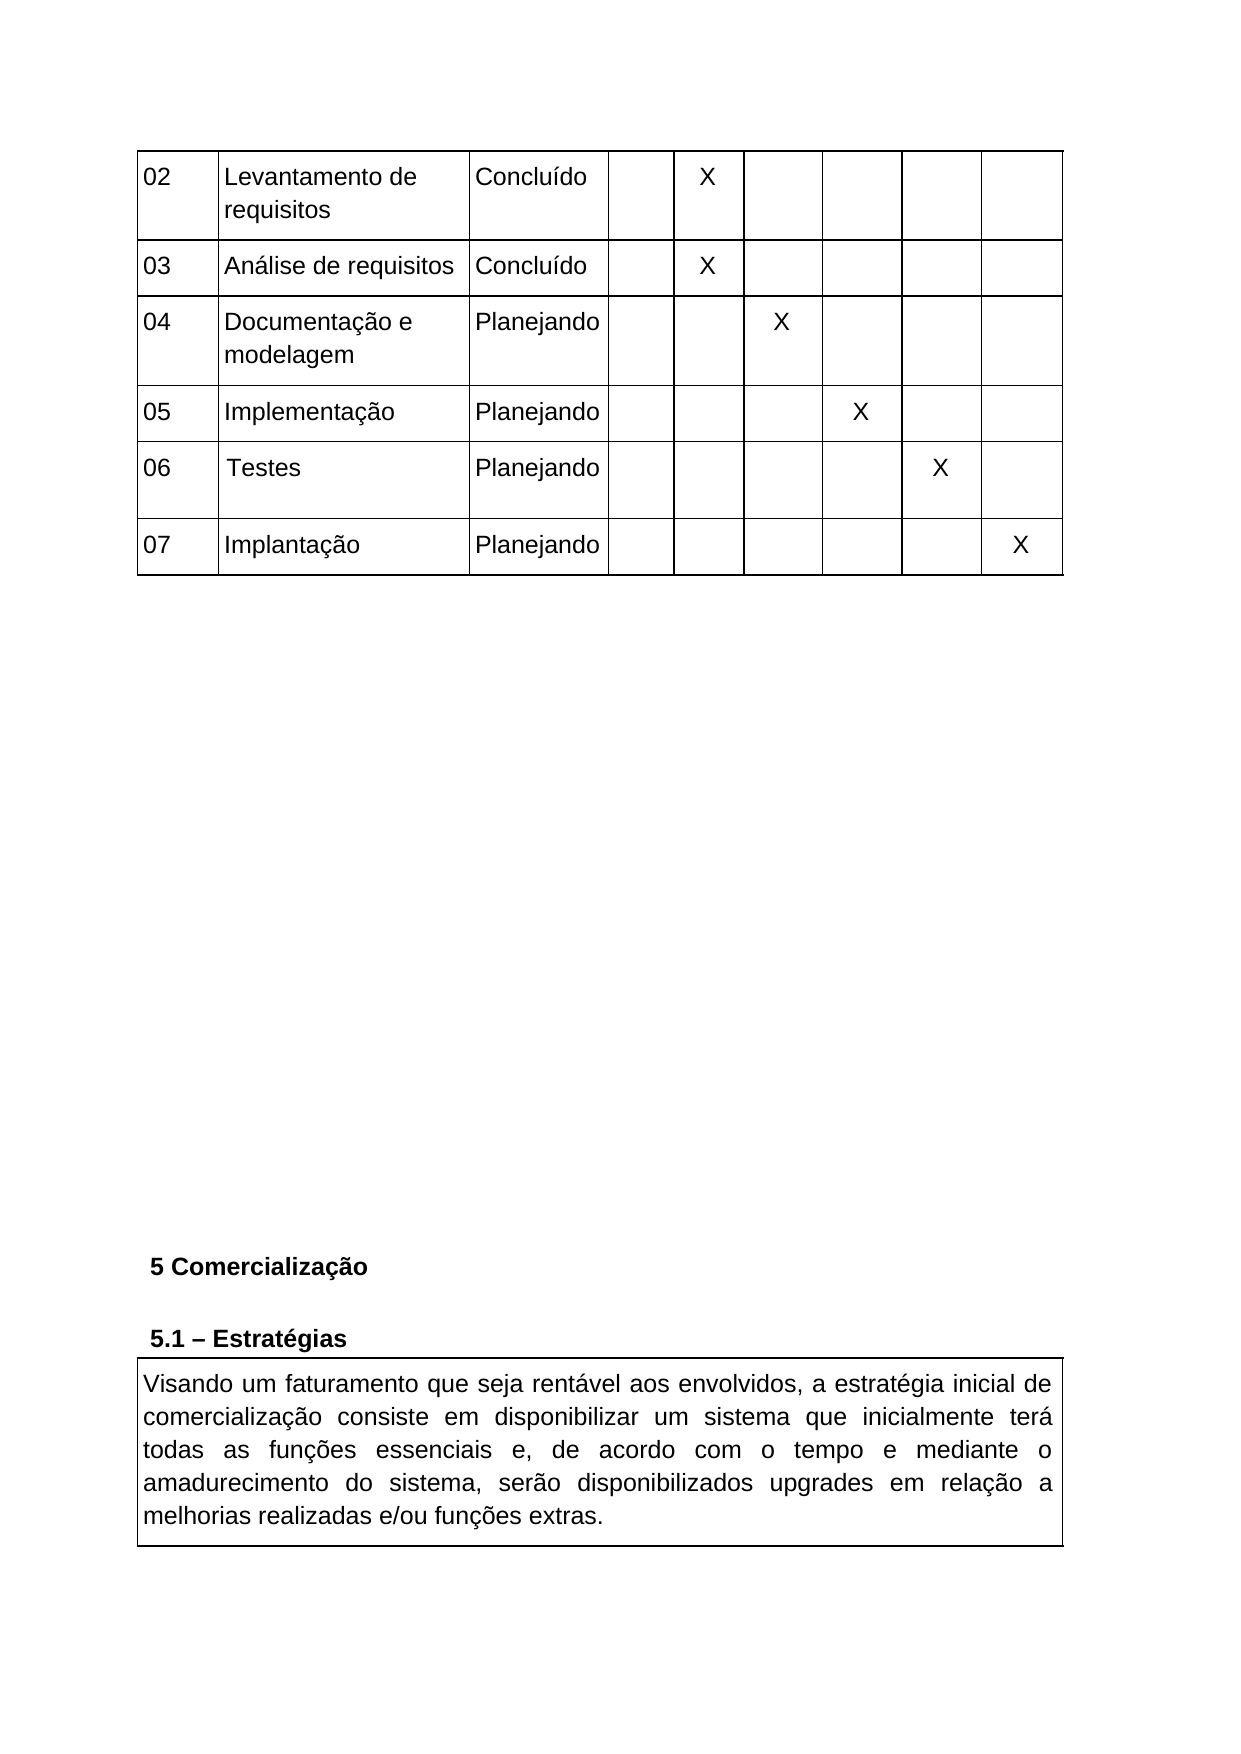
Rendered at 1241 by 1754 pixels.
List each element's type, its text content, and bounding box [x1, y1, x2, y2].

table_cell X [675, 152, 743, 239]
table_cell X [823, 386, 901, 441]
table_cell [982, 152, 1062, 239]
table_cell 02 [138, 152, 218, 239]
table_cell Documentação e modelagem [219, 297, 469, 384]
table_cell Planejando [470, 297, 608, 384]
table_cell 04 [138, 297, 218, 384]
table_cell [745, 241, 822, 295]
table_cell [823, 442, 901, 518]
table_cell 03 [138, 241, 218, 295]
table_cell [823, 297, 901, 384]
table_cell Levantamento de requisitos [219, 152, 469, 239]
table_cell [903, 519, 981, 574]
table_cell [823, 152, 901, 239]
table_cell Planejando [470, 386, 608, 441]
table_cell [982, 442, 1062, 518]
table_cell [982, 241, 1062, 295]
table_cell [675, 442, 743, 518]
table_cell 05 [138, 386, 218, 441]
table_cell [675, 519, 743, 574]
table_cell X [982, 519, 1062, 574]
table_cell [745, 519, 822, 574]
table_cell [745, 152, 822, 239]
table_cell [982, 386, 1062, 441]
table_cell Análise de requisitos [219, 241, 469, 295]
table_cell 07 [138, 519, 218, 574]
table_cell [609, 241, 673, 295]
table_cell X [745, 297, 822, 384]
text 5 Comercialização [150, 1252, 1090, 1281]
table_cell 06 [138, 442, 218, 518]
table_cell [745, 442, 822, 518]
table_cell Testes [219, 442, 469, 518]
table_cell Planejando [470, 519, 608, 574]
table_cell [675, 297, 743, 384]
table_cell [675, 386, 743, 441]
table_cell [903, 297, 981, 384]
table_cell [609, 386, 673, 441]
table_cell [609, 152, 673, 239]
table_cell Implantação [219, 519, 469, 574]
table_cell Concluído [470, 152, 608, 239]
table_cell Concluído [470, 241, 608, 295]
table_cell Planejando [470, 442, 608, 518]
table_cell [609, 519, 673, 574]
table_cell X [675, 241, 743, 295]
table_cell [609, 442, 673, 518]
table_cell [745, 386, 822, 441]
table_cell [903, 241, 981, 295]
table_cell [823, 519, 901, 574]
table_cell [903, 152, 981, 239]
table_cell [903, 386, 981, 441]
text 5.1 – Estratégias [150, 1324, 1090, 1353]
table_cell [823, 241, 901, 295]
table_cell [982, 297, 1062, 384]
table_cell X [903, 442, 981, 518]
table_cell Implementação [219, 386, 469, 441]
table_header Visando um faturamento que seja rentável aos envolvidos, a estratégia inicial de comercialização consiste em disponibilizar um sistema que inicialmente terá todas as funções essenciais e, de acordo com o tempo e mediante o amadurecimento do sistema, serão disponibilizados upgrades em relação a melhorias realizadas e/ou funções extras. [138, 1359, 1062, 1545]
table_cell [609, 297, 673, 384]
